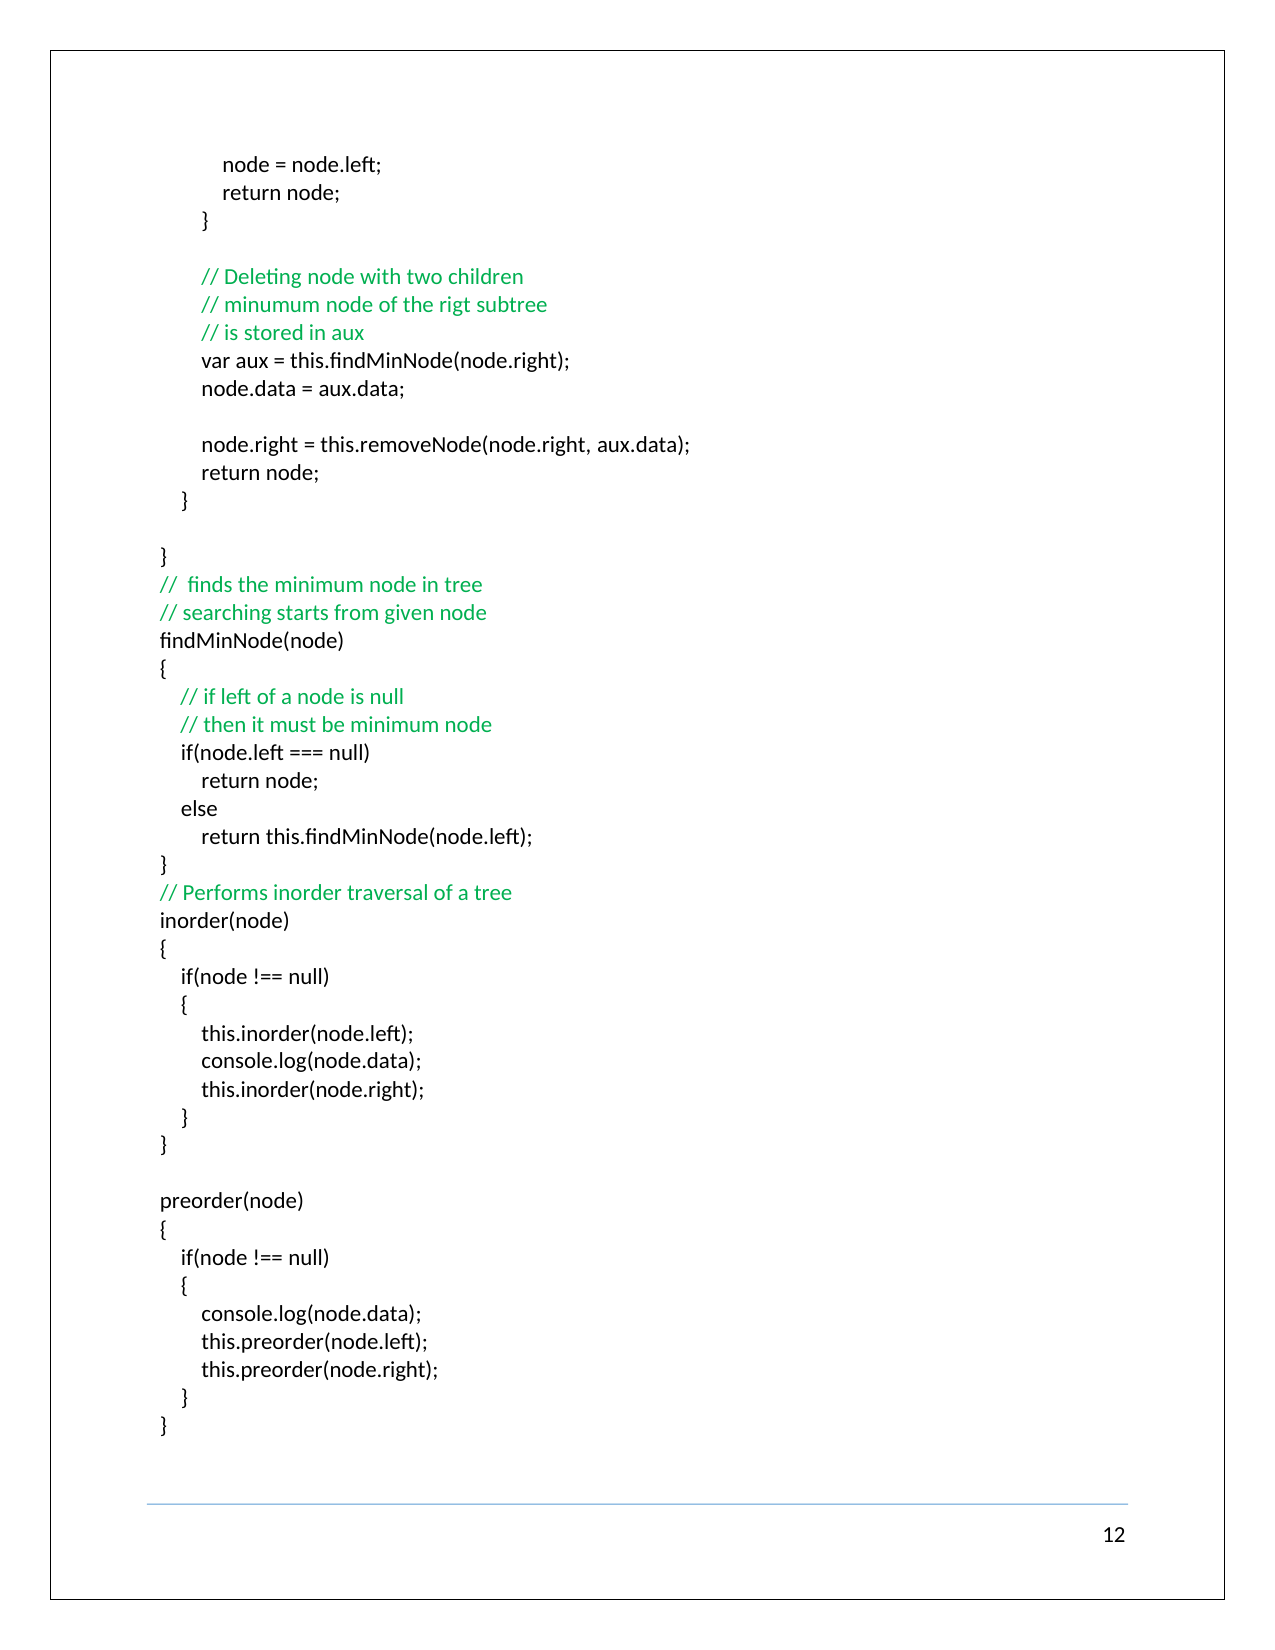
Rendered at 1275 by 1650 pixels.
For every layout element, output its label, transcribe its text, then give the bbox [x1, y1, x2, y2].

text } [201, 206, 1117, 234]
text // then it must be minimum node if(node.left === null) [180, 710, 495, 766]
text } [159, 1131, 1117, 1158]
text // is stored in aux [201, 318, 1117, 346]
text { [159, 1215, 1117, 1243]
text } [159, 542, 1117, 570]
text preorder(node) [159, 1187, 1117, 1215]
text // minumum node of the rigt subtree [201, 290, 1117, 318]
text if(node !== null) [181, 962, 1117, 991]
text } [159, 1411, 1117, 1439]
text console.log(node.data); this.preorder(node.left); this.preorder(node.right); [201, 1299, 519, 1383]
text // if left of a node is null [180, 682, 1117, 710]
text // searching starts from given node findMinNode(node) [159, 598, 489, 654]
text // Performs inorder traversal of a tree inorder(node) [159, 878, 515, 934]
text node = node.left; return node; [222, 150, 383, 206]
text { [181, 991, 1117, 1019]
text this.inorder(node.left); console.log(node.data); this.inorder(node.right); [201, 1019, 427, 1103]
text { [159, 654, 1117, 682]
text } [181, 1383, 1117, 1411]
text return this.findMinNode(node.left); [201, 822, 1117, 850]
text if(node !== null) [181, 1243, 1117, 1271]
text } [159, 850, 1117, 878]
text return node; else [181, 766, 321, 822]
text { [159, 934, 1117, 962]
text // Deleting node with two children [201, 262, 1117, 290]
text var aux = this.findMinNode(node.right); node.data = aux.data; [201, 346, 573, 402]
text } [181, 486, 1117, 514]
text // finds the minimum node in tree [159, 570, 1117, 598]
text node.right = this.removeNode(node.right, aux.data); return node; [201, 430, 691, 486]
text } [181, 1103, 1117, 1131]
text { [181, 1271, 1117, 1299]
